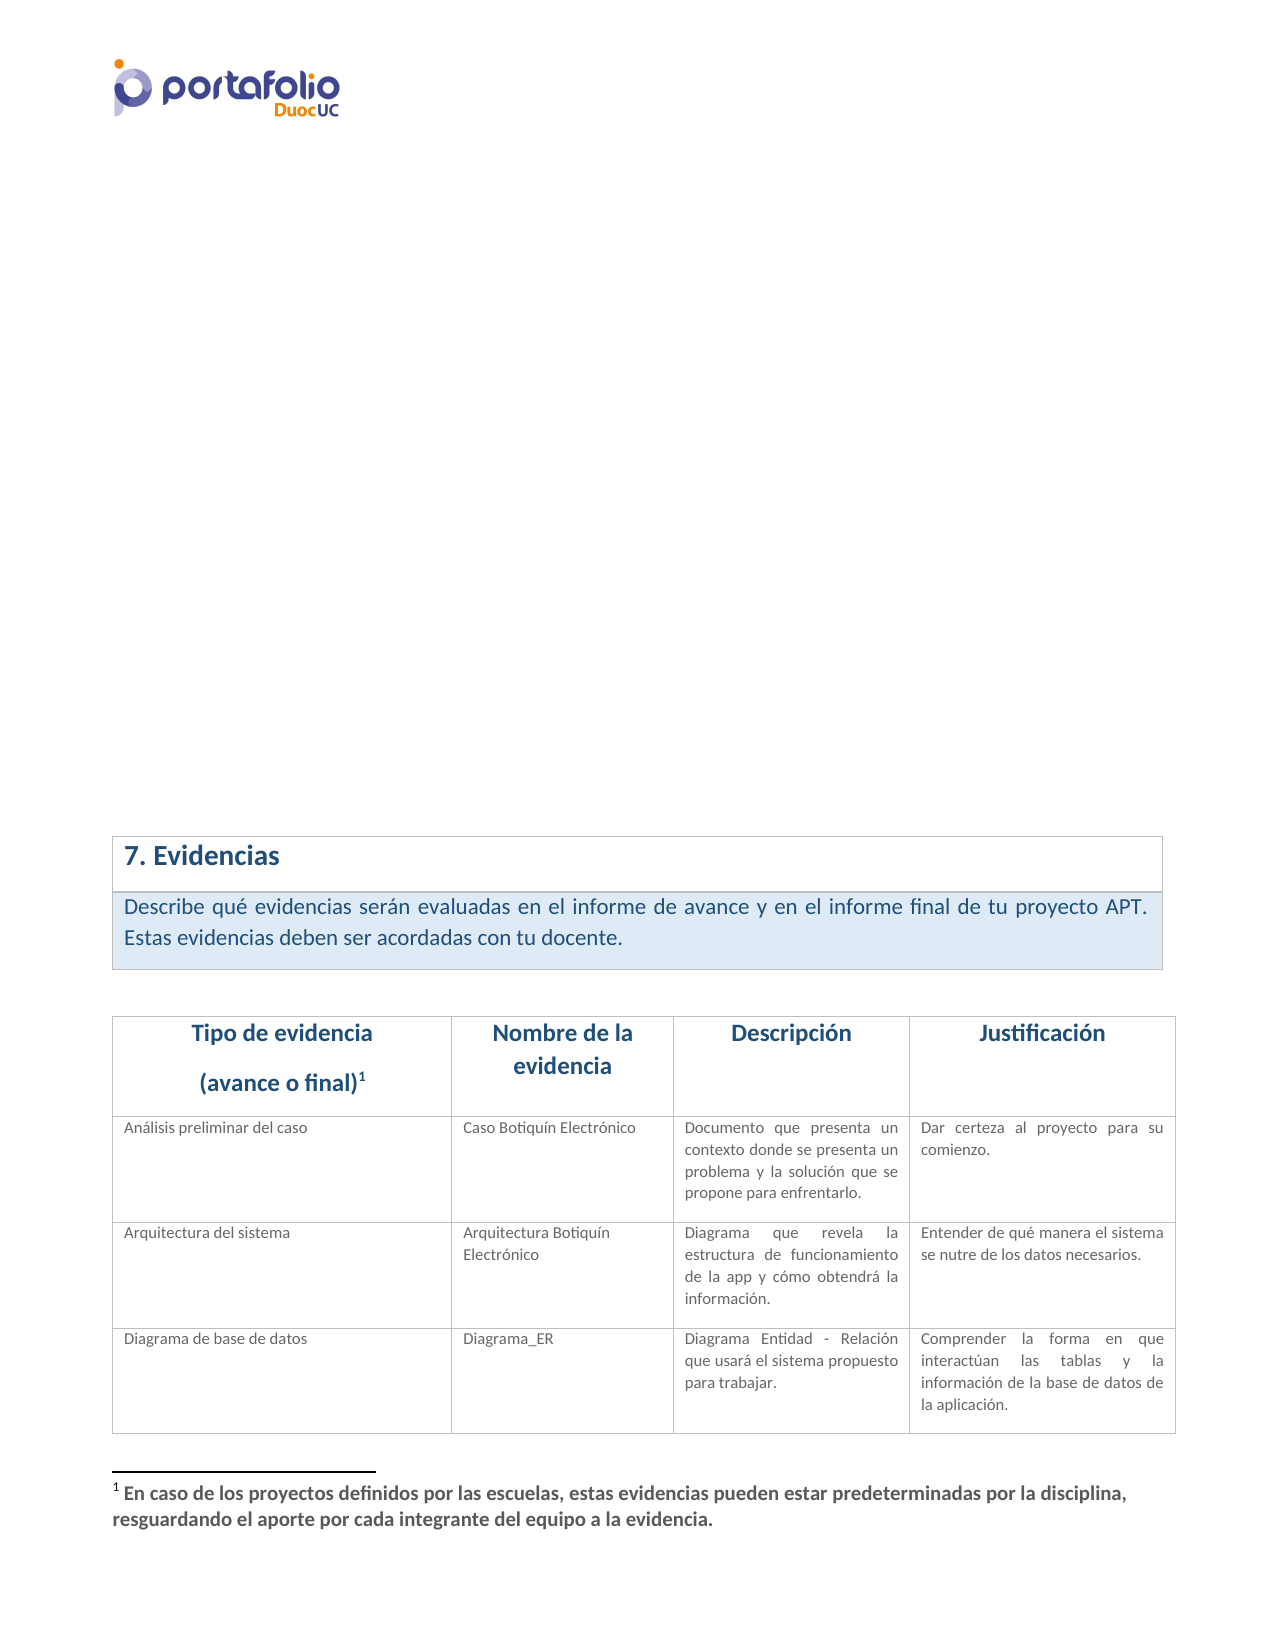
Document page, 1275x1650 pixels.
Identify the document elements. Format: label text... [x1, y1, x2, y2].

table_cell Comprender la forma en que interactúan las tablas y la información de la base de datos de la aplicación. [910, 1329, 1175, 1433]
table_cell Diagrama que revela la estructura de funcionamiento de la app y cómo obtendrá la información. [674, 1223, 909, 1327]
picture [112, 59, 341, 118]
table_cell Dar certeza al proyecto para su comienzo. [910, 1117, 1175, 1222]
table_cell Diagrama de base de datos [113, 1329, 451, 1433]
table_cell Diagrama Entidad - Relación que usará el sistema propuesto para trabajar. [674, 1329, 909, 1433]
table_cell Caso Botiquín Electrónico [452, 1117, 673, 1222]
table_header Justificación [910, 1017, 1175, 1116]
table_header Nombre de la evidencia [452, 1017, 673, 1116]
table_header 7. Evidencias [113, 837, 1162, 891]
table_cell Análisis preliminar del caso [113, 1117, 451, 1222]
table_cell Arquitectura Botiquín Electrónico [452, 1223, 673, 1327]
table_cell Entender de qué manera el sistema se nutre de los datos necesarios. [910, 1223, 1175, 1327]
table_header Tipo de evidencia (avance o final) [113, 1017, 451, 1116]
table_header Descripción [674, 1017, 909, 1116]
table_cell Describe qué evidencias serán evaluadas en el informe de avance y en el informe final de tu proyecto APT. Estas evidencias deben ser acordadas con tu docente. [113, 893, 1162, 969]
table_cell Arquitectura del sistema [113, 1223, 451, 1327]
table_cell Diagrama_ER [452, 1329, 673, 1433]
table_cell Documento que presenta un contexto donde se presenta un problema y la solución que se propone para enfrentarlo. [674, 1117, 909, 1222]
